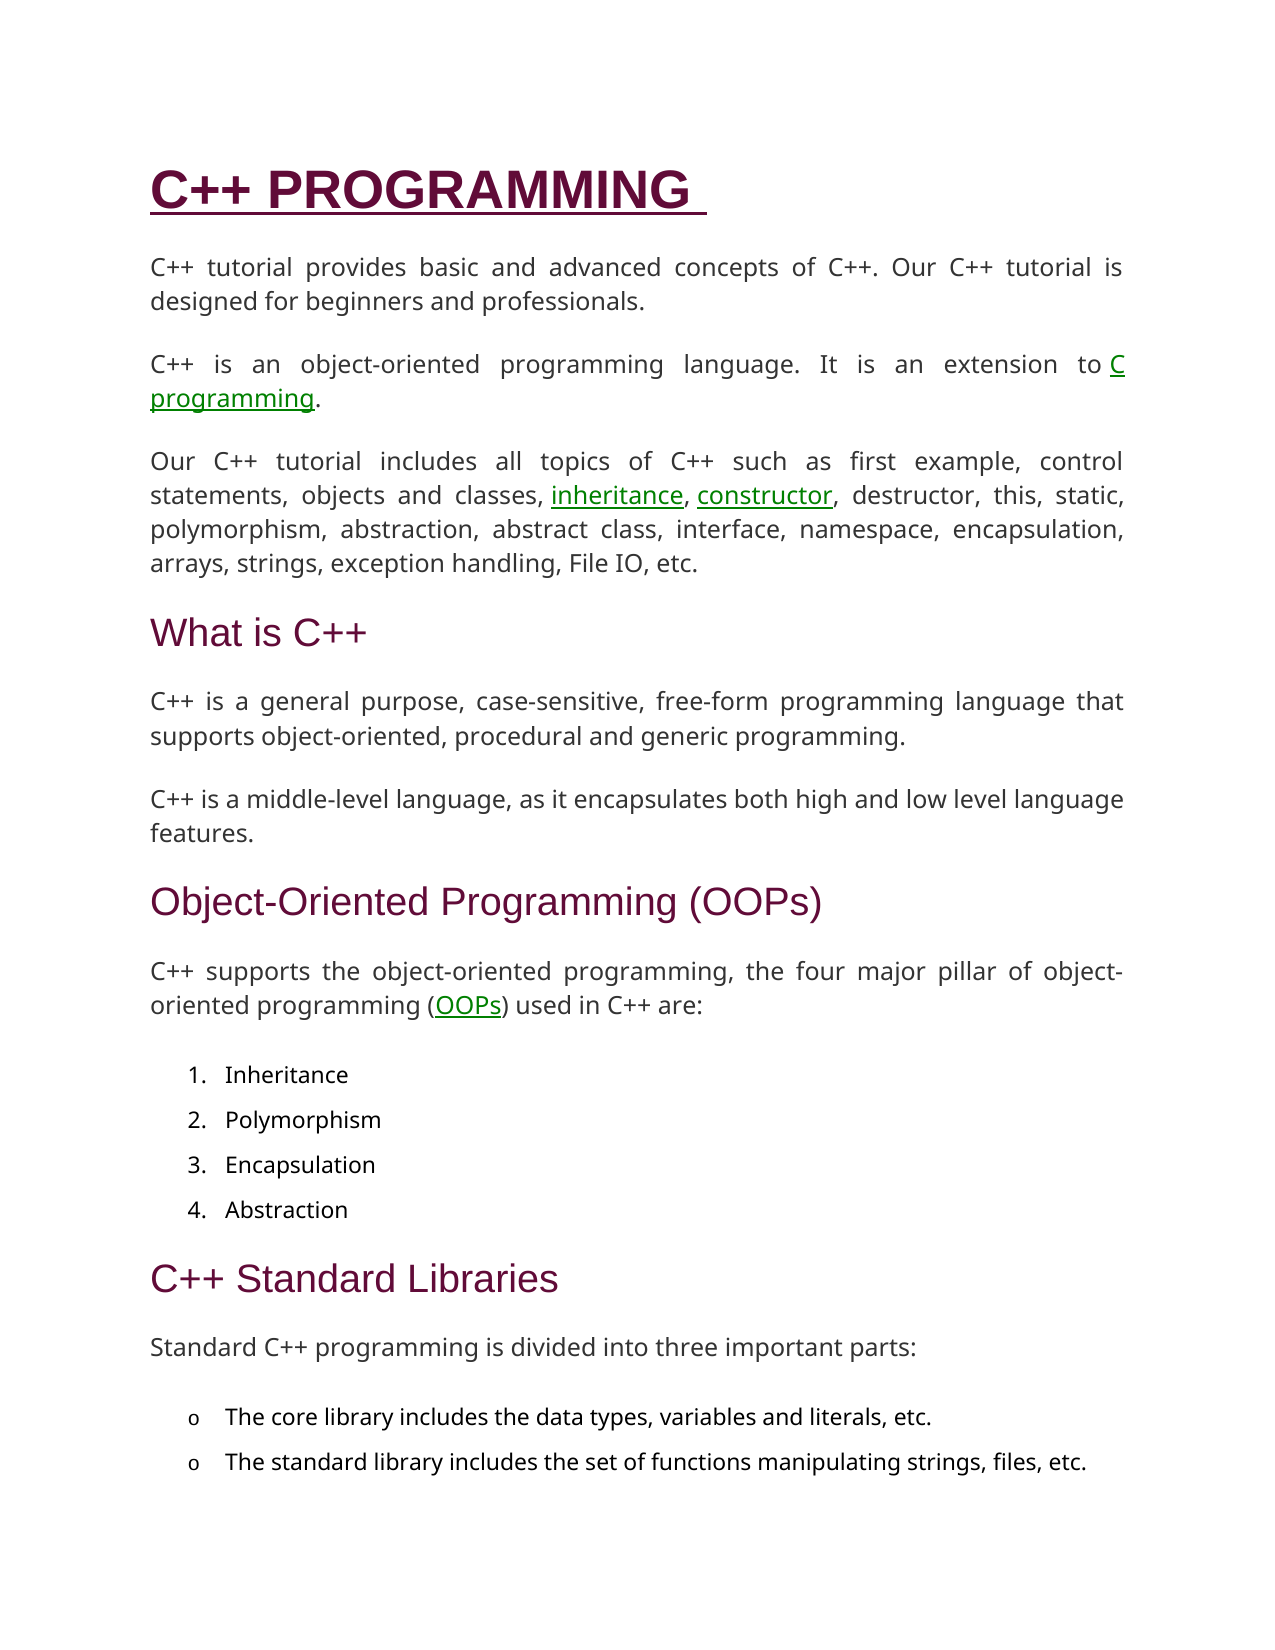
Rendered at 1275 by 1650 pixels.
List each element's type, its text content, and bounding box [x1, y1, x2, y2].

list The standard library includes the set of functions manipulating strings, files, etc. [187, 1438, 1125, 1477]
list Encapsulation [187, 1141, 1125, 1180]
subtitle C++ PROGRAMMING [150, 158, 1125, 220]
list The core library includes the data types, variables and literals, etc. [187, 1393, 1125, 1432]
list Inheritance [187, 1051, 1125, 1090]
text C++ supports the object-oriented programming, the four major pillar of object-oriented programming (OOPs) used in C++ are: [150, 953, 1125, 1022]
text C++ is a middle-level language, as it encapsulates both high and low level language features. [150, 781, 1125, 849]
text C++ is an object-oriented programming language. It is an extension to C programming. [150, 347, 1125, 415]
text C++ tutorial provides basic and advanced concepts of C++. Our C++ tutorial is designed for beginners and professionals. [150, 249, 1125, 317]
text C++ is a general purpose, case-sensitive, free-form programming language that supports object-oriented, procedural and generic programming. [150, 684, 1125, 752]
list Polymorphism [187, 1096, 1125, 1135]
text Standard C++ programming is divided into three important parts: [150, 1330, 1125, 1364]
subtitle C++ Standard Libraries [150, 1255, 1125, 1301]
subtitle What is C++ [150, 609, 1125, 655]
subtitle Object-Oriented Programming (OOPs) [150, 879, 1125, 924]
text Our C++ tutorial includes all topics of C++ such as first example, control statements, objects and classes, inheritance, constructor, destructor, this, static, polymorphism, abstraction, abstract class, interface, namespace, encapsulation, arrays, strings, exception handling, File IO, etc. [150, 444, 1125, 580]
list Abstraction [187, 1187, 1125, 1226]
